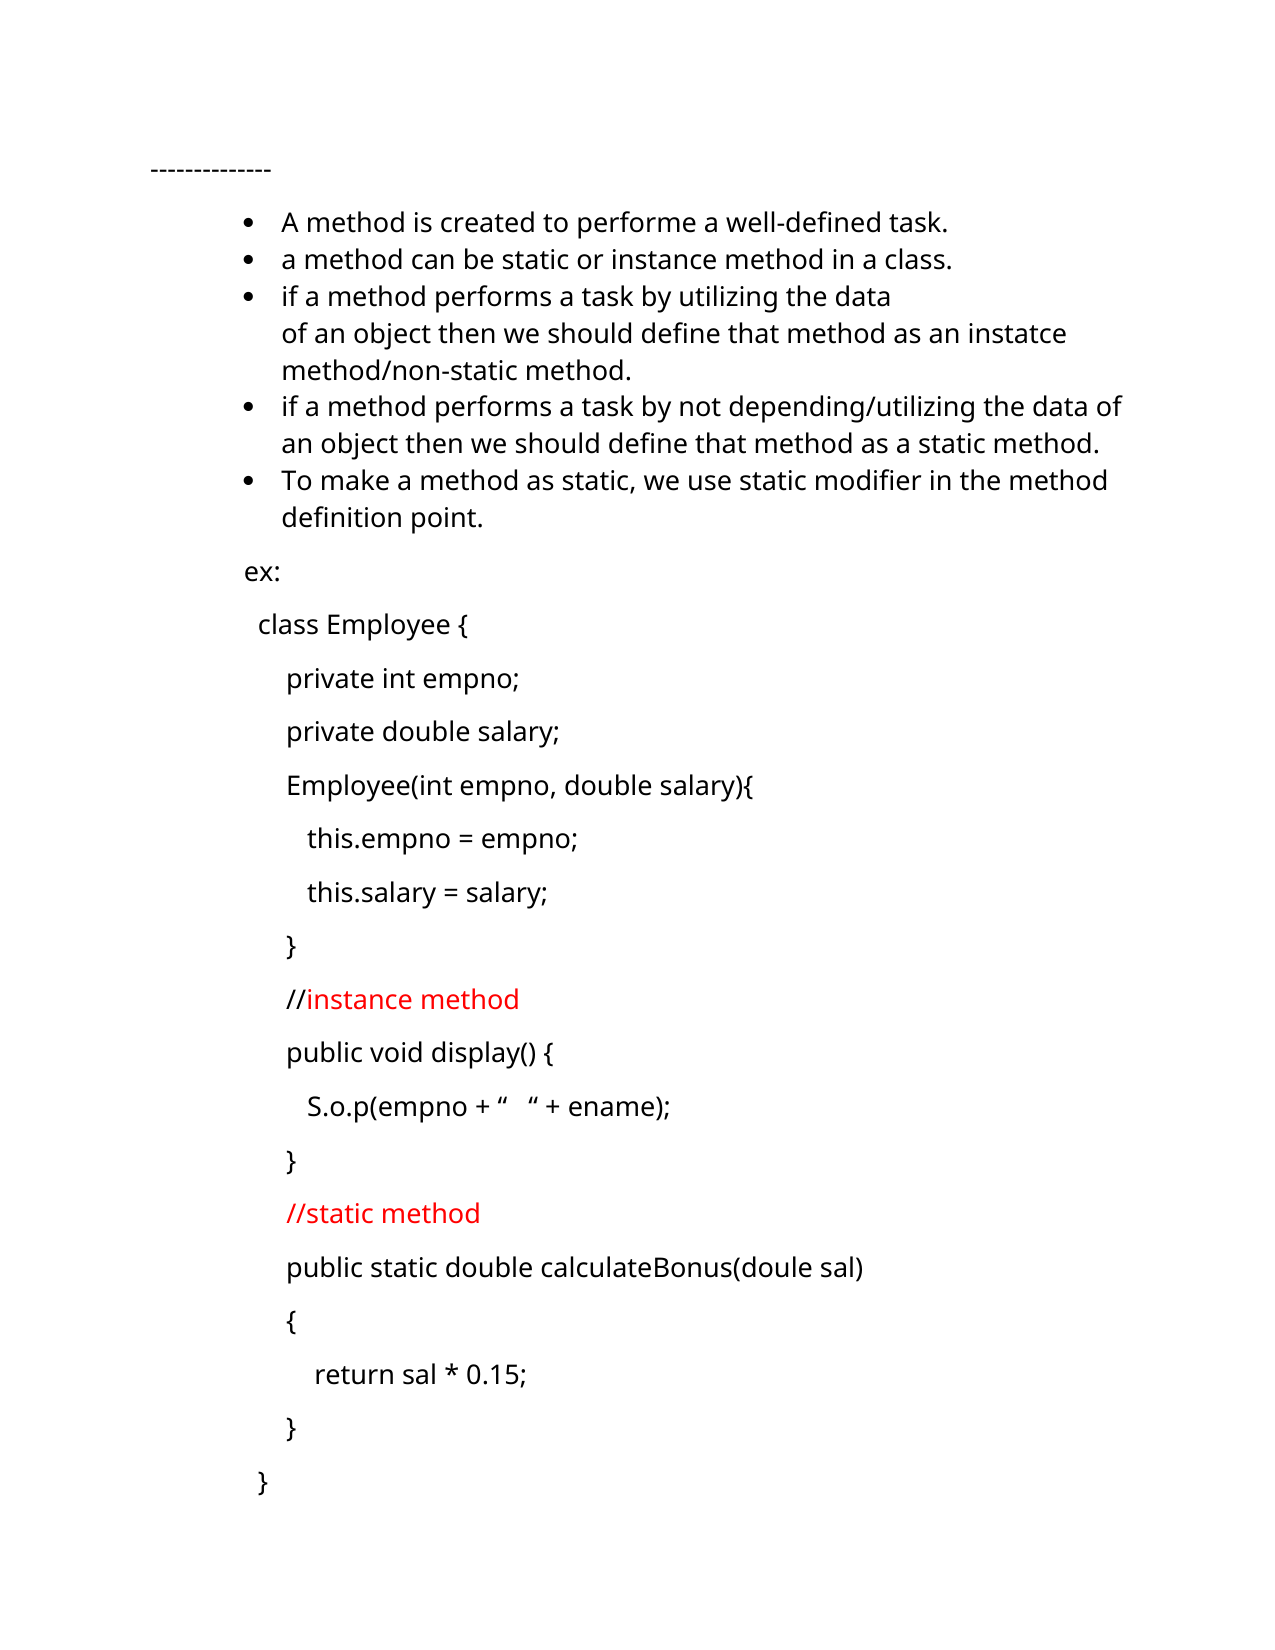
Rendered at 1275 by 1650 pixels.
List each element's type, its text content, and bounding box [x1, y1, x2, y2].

list if a method performs a task by utilizing the data [244, 277, 1125, 314]
text ex: [244, 552, 1125, 589]
text this.empno = empno; [244, 820, 1125, 857]
text Employee(int empno, double salary){ [244, 766, 1125, 803]
text return sal * 0.15; [244, 1355, 1125, 1392]
text S.o.p(empno + “ “ + ename); [244, 1087, 1125, 1124]
text } [244, 1141, 1125, 1178]
list a method can be static or instance method in a class. [244, 240, 1125, 277]
text this.salary = salary; [244, 873, 1125, 910]
text //static method [244, 1194, 1125, 1231]
text { [244, 1302, 1125, 1338]
text class Employee { [244, 606, 1125, 642]
text } [244, 1409, 1125, 1446]
text } [244, 1462, 1125, 1499]
text -------------- [150, 150, 1125, 187]
text } [244, 927, 1125, 964]
text private int empno; [244, 659, 1125, 696]
list To make a method as static, we use static modifier in the method definition point. [244, 462, 1125, 535]
list A method is created to performe a well-defined task. [244, 203, 1125, 240]
text private double salary; [244, 713, 1125, 749]
list of an object then we should define that method as an instatce method/non-static method. [281, 314, 1125, 388]
text public static double calculateBonus(doule sal) [244, 1248, 1125, 1285]
list if a method performs a task by not depending/utilizing the data of an object then we should define that method as a static method. [244, 388, 1125, 462]
text //instance method [244, 980, 1125, 1017]
text public void display() { [244, 1034, 1125, 1071]
